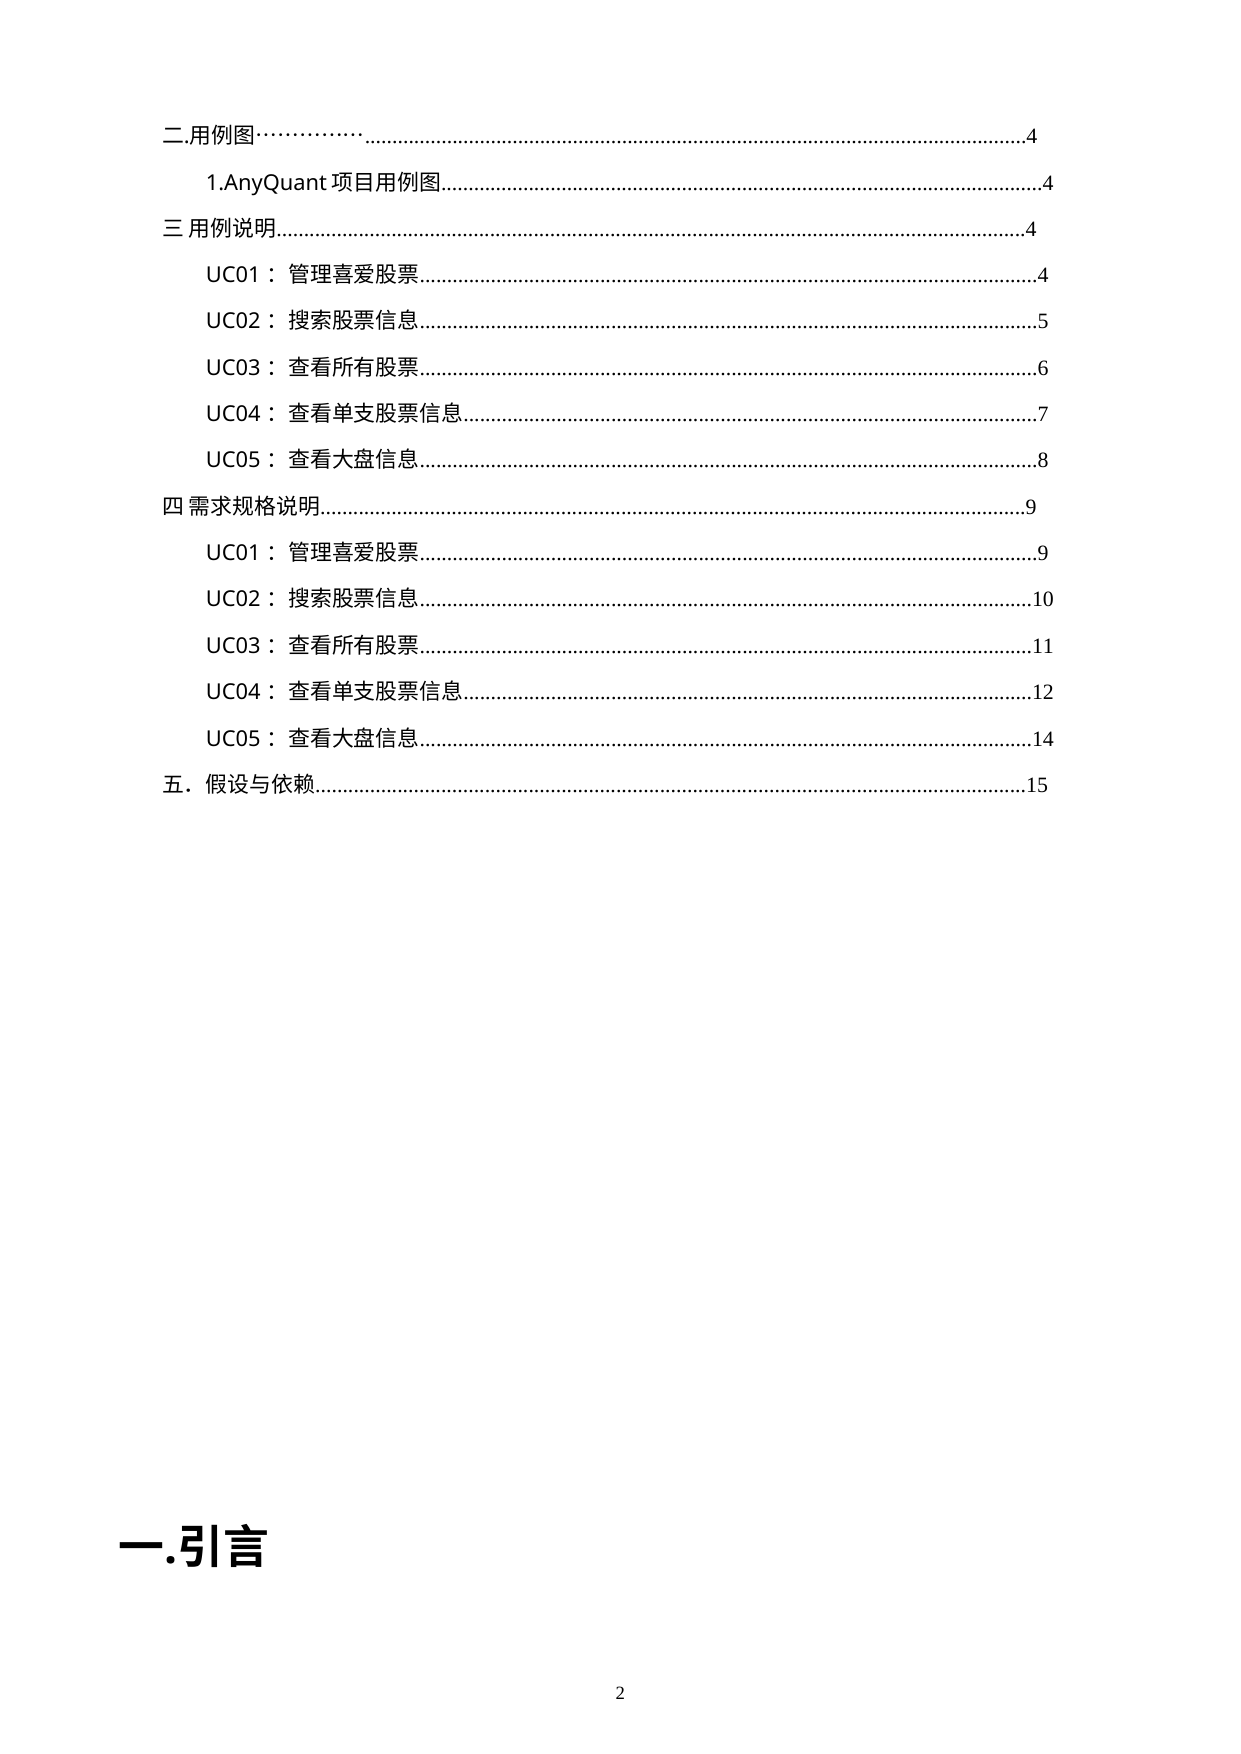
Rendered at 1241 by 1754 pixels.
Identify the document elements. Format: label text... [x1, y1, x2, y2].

text UC02 ：搜索股票信息.................................................................................................................5 [162, 303, 1122, 335]
text UC04 ：查看单支股票信息........................................................................................................12 [162, 674, 1122, 706]
text 五．假设与依赖..................................................................................................................................15 [118, 767, 1122, 798]
text UC03 ：查看所有股票................................................................................................................11 [162, 628, 1122, 659]
text UC03 ：查看所有股票.................................................................................................................6 [162, 350, 1122, 382]
text UC02 ：搜索股票信息................................................................................................................10 [162, 581, 1122, 613]
text 四 需求规格说明.................................................................................................................................9 [118, 489, 1122, 521]
text 1.AnyQuant项目用例图..............................................................................................................4 [118, 164, 1122, 196]
text UC01 ：管理喜爱股票.................................................................................................................4 [162, 257, 1122, 289]
text 二.用例图…………….........................................................................................................................4 [118, 118, 1122, 150]
text UC01 ：管理喜爱股票.................................................................................................................9 [162, 535, 1122, 567]
text 三 用例说明.........................................................................................................................................4 [118, 211, 1122, 242]
text UC05 ：查看大盘信息.................................................................................................................8 [162, 442, 1122, 474]
text UC04 ：查看单支股票信息.........................................................................................................7 [162, 396, 1122, 428]
text UC05 ：查看大盘信息................................................................................................................14 [162, 721, 1122, 752]
text 一.引言 [118, 1510, 1122, 1577]
